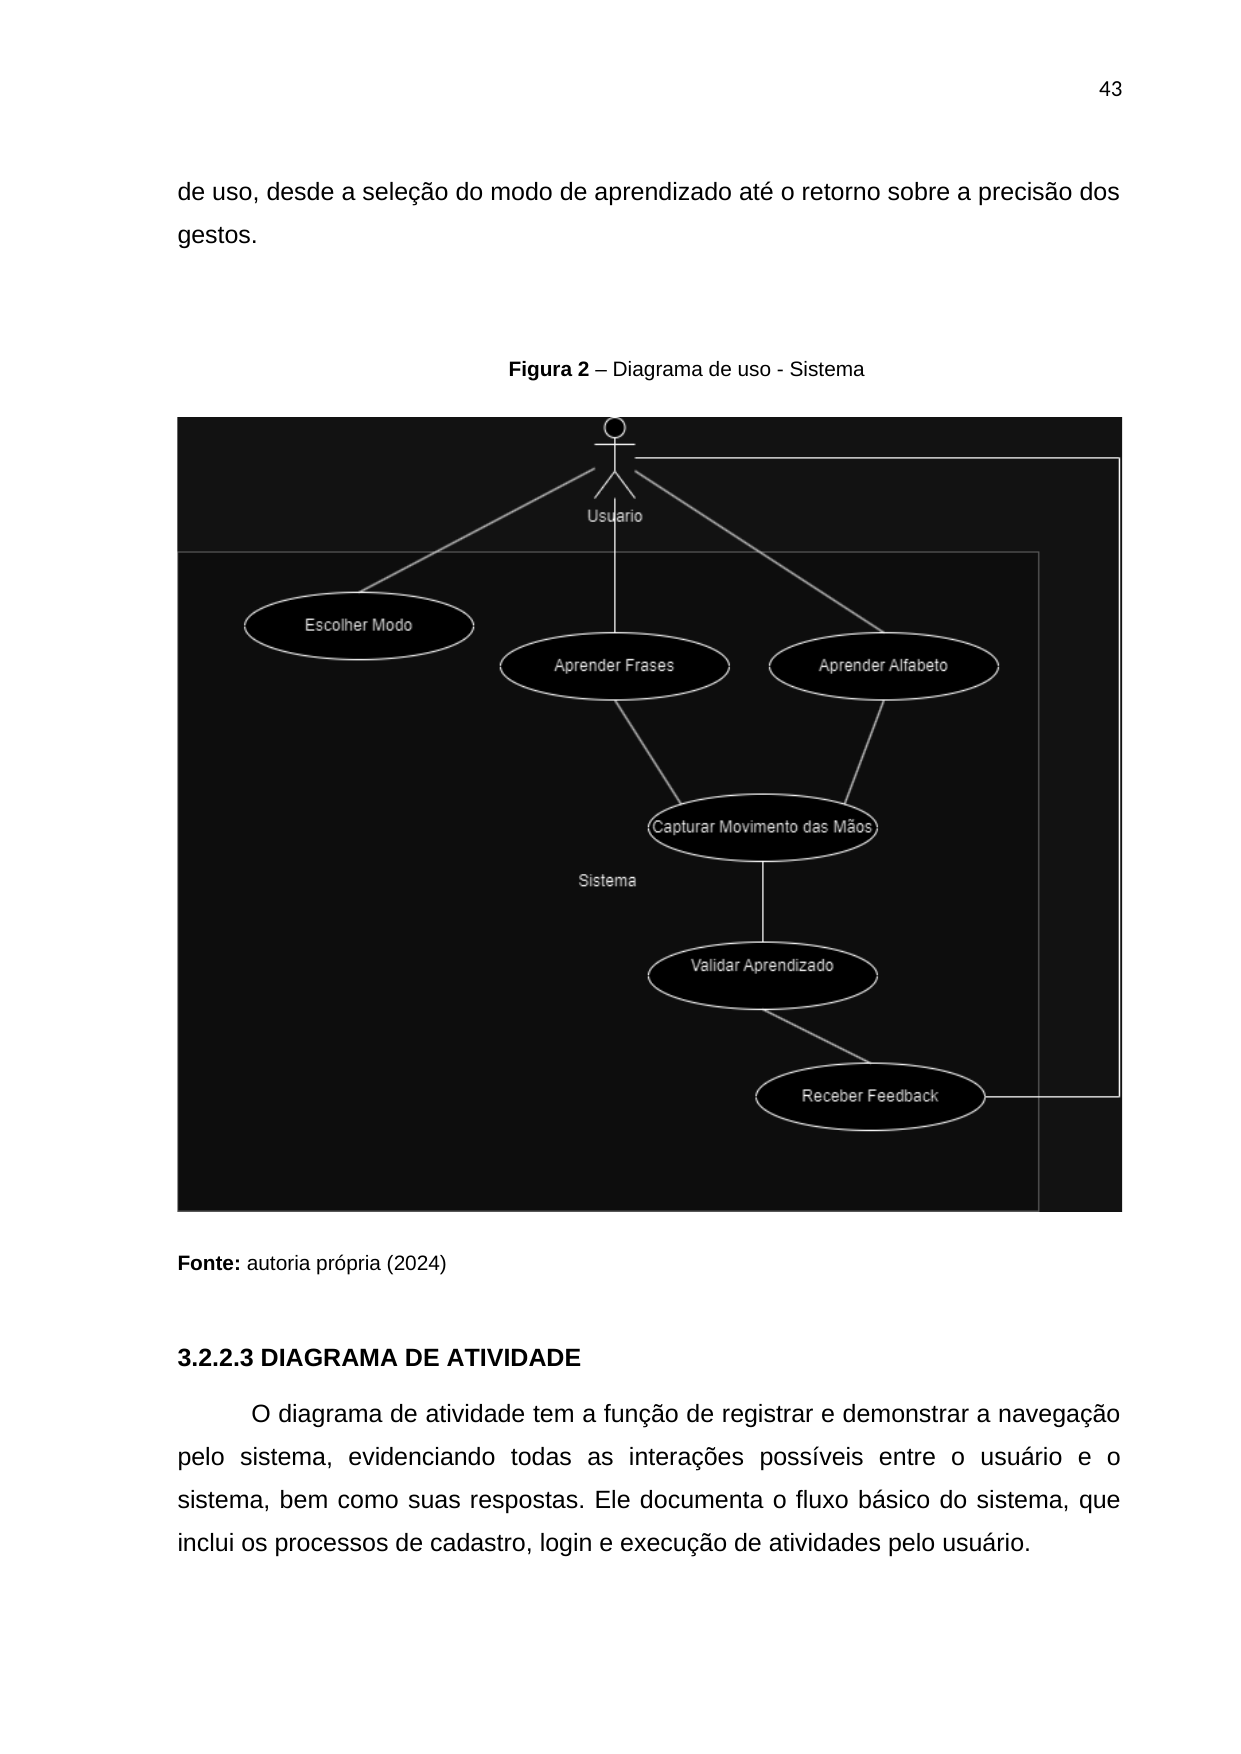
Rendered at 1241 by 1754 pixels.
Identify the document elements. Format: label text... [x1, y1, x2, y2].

text Figura 2 – Diagrama de uso - Sistema [177, 357, 1122, 381]
picture [177, 417, 1123, 1212]
text Fonte: autoria própria (2024) [177, 1251, 1122, 1275]
subtitle 3.2.2.3 DIAGRAMA DE ATIVIDADE [177, 1343, 1122, 1372]
text O diagrama de atividade tem a função de registrar e demonstrar a navegação pelo sistema, evidenciando todas as interações possíveis entre o usuário e o sistema, bem como suas respostas. Ele documenta o fluxo básico do sistema, que inclui os processos de cadastro, login e execução de atividades pelo usuário. [177, 1398, 1122, 1557]
